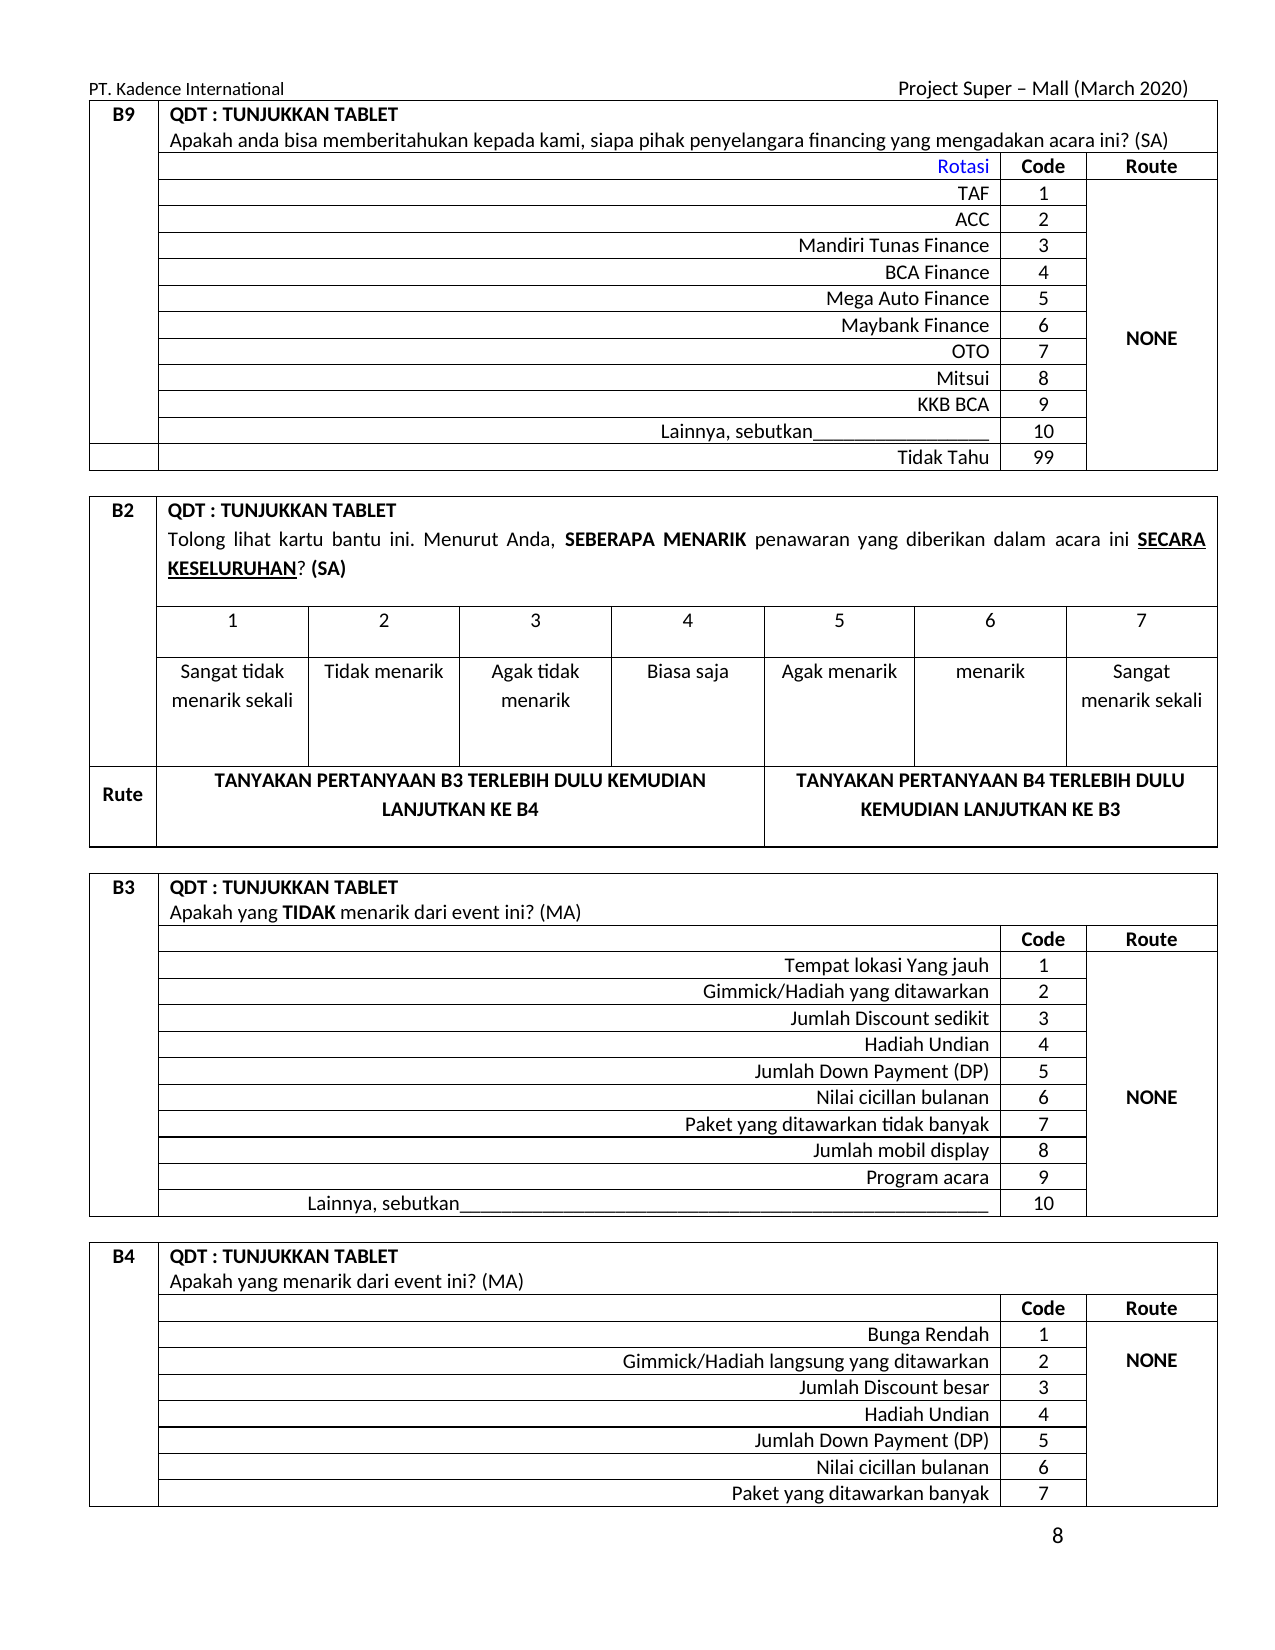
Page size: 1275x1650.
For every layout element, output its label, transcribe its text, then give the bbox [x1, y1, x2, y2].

table_cell Mandiri Tunas Finance [159, 233, 1000, 258]
table_cell Program acara [159, 1164, 1000, 1189]
table_cell NONE [1087, 952, 1217, 1216]
table_header B2 [90, 497, 156, 766]
table_cell TANYAKAN PERTANYAAN B4 TERLEBIH DULU KEMUDIAN LANJUTKAN KE B3 [765, 767, 1217, 846]
table_cell Code [1001, 926, 1086, 951]
table_header B4 [90, 1243, 158, 1506]
table_cell 1 [1001, 952, 1086, 978]
table_cell 4 [1001, 1032, 1086, 1057]
table_cell Nilai cicillan bulanan [159, 1085, 1000, 1110]
table_cell 7 [1001, 1480, 1086, 1506]
table_cell 4 [1001, 259, 1086, 284]
table_cell Mitsui [159, 365, 1000, 390]
table_cell 2 [1001, 206, 1086, 232]
table_cell Tempat lokasi Yang jauh [159, 952, 1000, 978]
table_cell KKB BCA [159, 391, 1000, 417]
table_cell Agak tidak menarik [460, 658, 611, 766]
table_cell Rute [90, 767, 156, 846]
table_cell Sangat tidak menarik sekali [157, 658, 308, 766]
table_cell 3 [1001, 233, 1086, 258]
table_cell 10 [1001, 1190, 1086, 1216]
table_cell TAF [159, 180, 1000, 205]
table_cell 10 [1001, 418, 1086, 443]
table_cell 2 [309, 607, 459, 657]
table_cell Gimmick/Hadiah langsung yang ditawarkan [159, 1348, 1000, 1373]
table_cell [90, 444, 158, 470]
table_cell Sangat menarik sekali [1067, 658, 1217, 766]
table_cell Code [1001, 1295, 1086, 1321]
table_cell 1 [1001, 180, 1086, 205]
table_cell TANYAKAN PERTANYAAN B3 TERLEBIH DULU KEMUDIAN LANJUTKAN KE B4 [157, 767, 764, 846]
table_cell 7 [1001, 1111, 1086, 1136]
table_cell 1 [157, 607, 308, 657]
table_cell ACC [159, 206, 1000, 232]
table_cell 3 [1001, 1375, 1086, 1400]
table_cell 4 [612, 607, 764, 657]
table_cell 4 [1001, 1401, 1086, 1426]
table_cell Rotasi [159, 153, 1000, 179]
table_cell 2 [1001, 979, 1086, 1004]
table_cell 3 [1001, 1005, 1086, 1031]
table_cell Bunga Rendah [159, 1322, 1000, 1347]
table_cell 8 [1001, 365, 1086, 390]
table_header B9 [90, 101, 158, 443]
table_cell Jumlah Down Payment (DP) [159, 1428, 1000, 1453]
table_cell 5 [1001, 1058, 1086, 1083]
table_cell Route [1087, 1295, 1217, 1321]
table_cell menarik [915, 658, 1066, 766]
table_cell NONE [1087, 1322, 1217, 1506]
table_cell [159, 926, 1000, 951]
table_cell 6 [1001, 1454, 1086, 1479]
table_cell OTO [159, 339, 1000, 364]
table_cell Gimmick/Hadiah yang ditawarkan [159, 979, 1000, 1004]
table_cell Tidak Tahu [159, 444, 1000, 470]
table_cell Code [1001, 153, 1086, 179]
table_cell Lainnya, sebutkan___________________________________________________ [159, 1190, 1000, 1216]
table_cell Maybank Finance [159, 312, 1000, 337]
table_cell 3 [460, 607, 611, 657]
table_cell BCA Finance [159, 259, 1000, 284]
table_cell 9 [1001, 1164, 1086, 1189]
table_cell Jumlah Down Payment (DP) [159, 1058, 1000, 1083]
table_cell 5 [765, 607, 914, 657]
table_cell 9 [1001, 391, 1086, 417]
table_cell Lainnya, sebutkan_________________ [159, 418, 1000, 443]
table_cell Jumlah mobil display [159, 1138, 1000, 1163]
table_header QDT : TUNJUKKAN TABLET Apakah yang menarik dari event ini? (MA) [159, 1243, 1217, 1294]
table_cell Hadiah Undian [159, 1401, 1000, 1426]
table_cell 6 [1001, 312, 1086, 337]
table_cell Mega Auto Finance [159, 286, 1000, 311]
table_cell 8 [1001, 1138, 1086, 1163]
table_cell 6 [1001, 1085, 1086, 1110]
table_cell Nilai cicillan bulanan [159, 1454, 1000, 1479]
table_cell 1 [1001, 1322, 1086, 1347]
table_cell 2 [1001, 1348, 1086, 1373]
table_cell Biasa saja [612, 658, 764, 766]
table_header QDT : TUNJUKKAN TABLET Apakah anda bisa memberitahukan kepada kami, siapa pihak penyelangara financing yang mengadakan acara ini? (SA) [159, 101, 1217, 152]
table_cell Paket yang ditawarkan tidak banyak [159, 1111, 1000, 1136]
table_cell Route [1087, 153, 1217, 179]
table_cell 99 [1001, 444, 1086, 470]
table_cell 6 [915, 607, 1066, 657]
table_cell 7 [1001, 339, 1086, 364]
table_cell Jumlah Discount besar [159, 1375, 1000, 1400]
table_header B3 [90, 874, 158, 1216]
table_cell Jumlah Discount sedikit [159, 1005, 1000, 1031]
table_header QDT : TUNJUKKAN TABLET Tolong lihat kartu bantu ini. Menurut Anda, SEBERAPA MENARIK penawaran yang diberikan dalam acara ini SECARA KESELURUHAN? (SA) [157, 497, 1217, 606]
table_cell Paket yang ditawarkan banyak [159, 1480, 1000, 1506]
table_header QDT : TUNJUKKAN TABLET Apakah yang TIDAK menarik dari event ini? (MA) [159, 874, 1217, 925]
table_cell NONE [1087, 180, 1217, 470]
table_cell 7 [1067, 607, 1217, 657]
table_cell Hadiah Undian [159, 1032, 1000, 1057]
table_cell Route [1087, 926, 1217, 951]
table_cell Agak menarik [765, 658, 914, 766]
table_cell 5 [1001, 286, 1086, 311]
table_cell 5 [1001, 1428, 1086, 1453]
table_cell [159, 1295, 1000, 1321]
table_cell Tidak menarik [309, 658, 459, 766]
